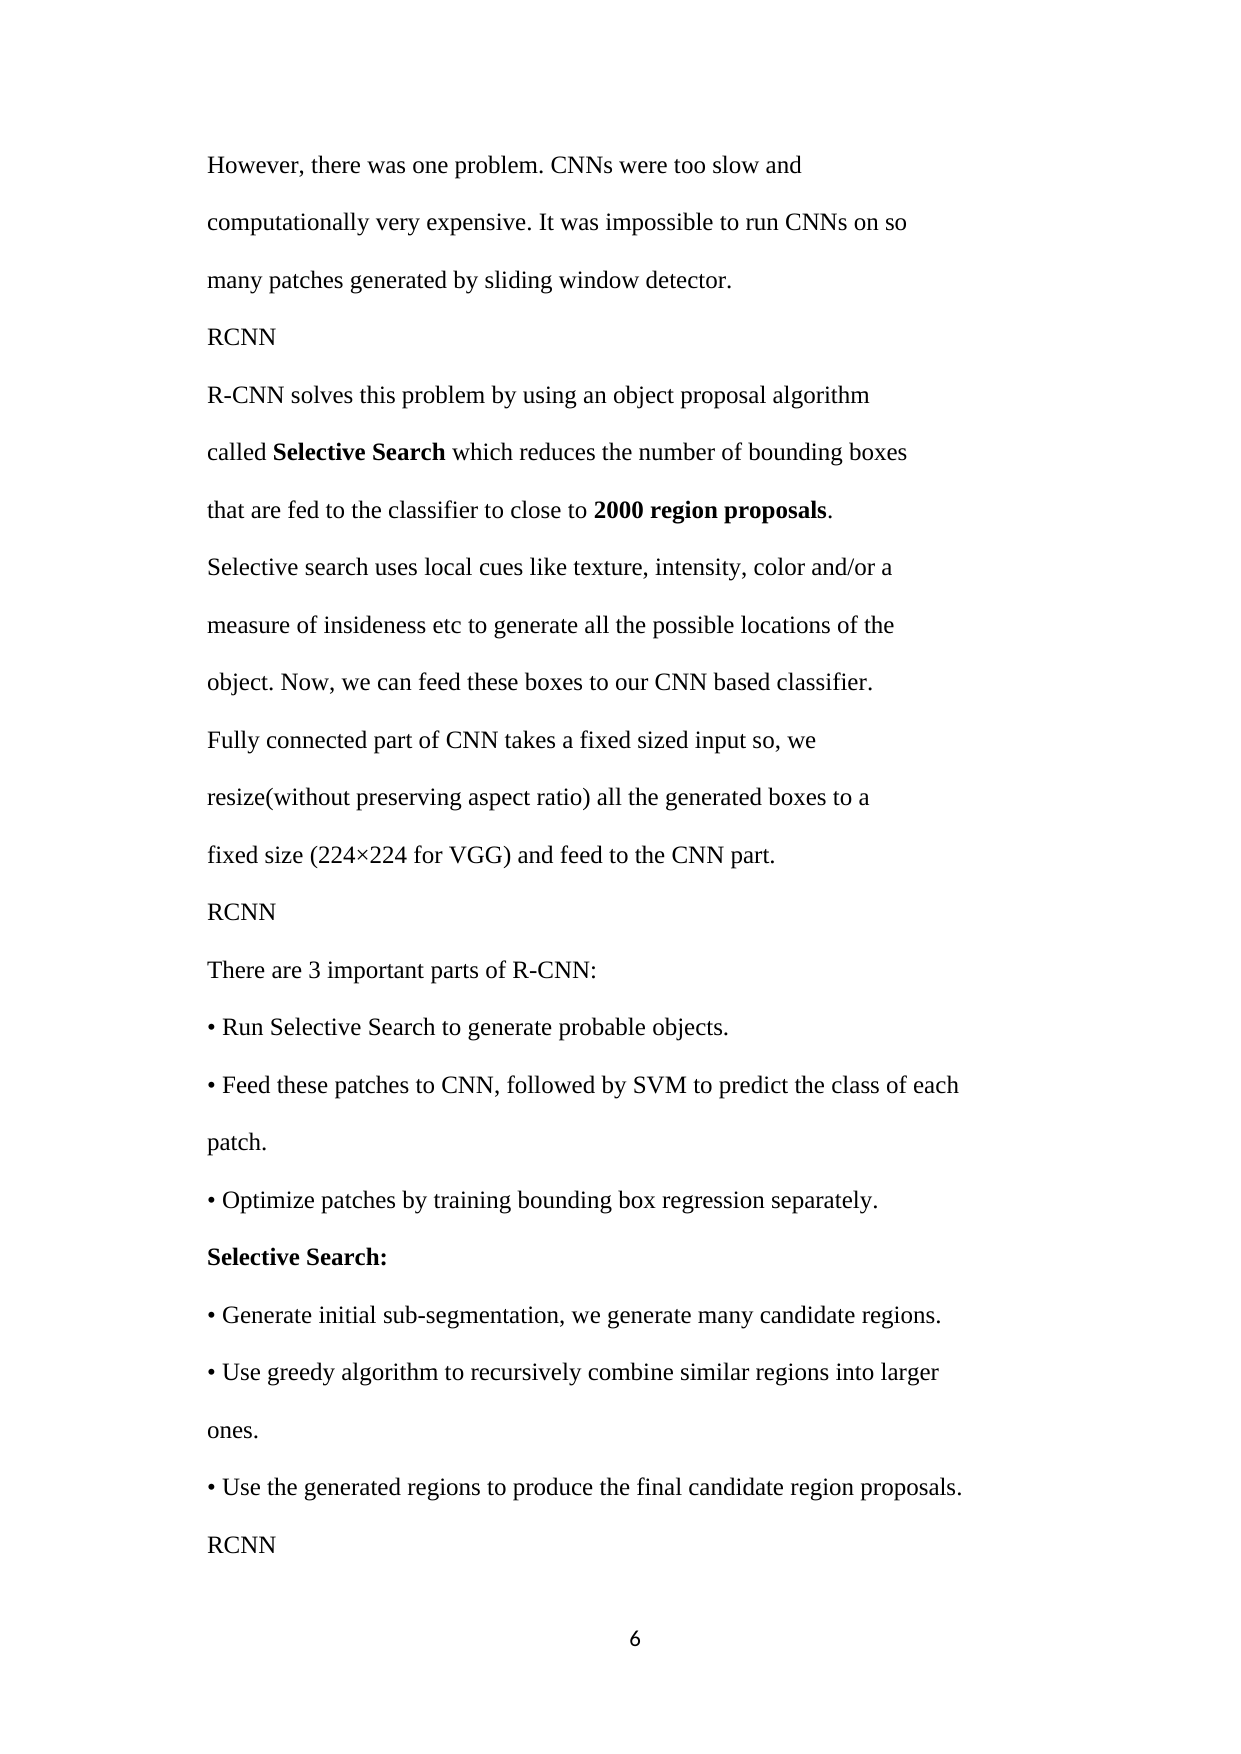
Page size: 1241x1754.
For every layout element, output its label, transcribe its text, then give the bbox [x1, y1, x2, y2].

text Selective search uses local cues like texture, intensity, color and/or a [207, 552, 1063, 581]
text Fully connected part of CNN takes a fixed sized input so, we [207, 725, 1063, 754]
text patch. [207, 1127, 1063, 1156]
text resize(without preserving aspect ratio) all the generated boxes to a [207, 782, 1063, 811]
text RCNN [207, 897, 1063, 926]
text • Feed these patches to CNN, followed by SVM to predict the class of each [207, 1070, 1063, 1099]
text • Run Selective Search to generate probable objects. [207, 1012, 1063, 1041]
text • Use greedy algorithm to recursively combine similar regions into larger [207, 1357, 1063, 1386]
text fixed size (224×224 for VGG) and feed to the CNN part. [207, 840, 1063, 869]
text that are fed to the classifier to close to 2000 region proposals. [207, 495, 1063, 524]
text ones. [207, 1415, 1063, 1444]
text R-CNN solves this problem by using an object proposal algorithm [207, 380, 1063, 409]
text many patches generated by sliding window detector. [207, 265, 1063, 294]
text measure of insideness etc to generate all the possible locations of the [207, 610, 1063, 639]
text There are 3 important parts of R-CNN: [207, 955, 1063, 984]
text called Selective Search which reduces the number of bounding boxes [207, 437, 1063, 466]
text • Optimize patches by training bounding box regression separately. [207, 1185, 1063, 1214]
text However, there was one problem. CNNs were too slow and [207, 150, 1063, 179]
text computationally very expensive. It was impossible to run CNNs on so [207, 207, 1063, 236]
text • Generate initial sub-segmentation, we generate many candidate regions. [207, 1300, 1063, 1329]
text RCNN [207, 322, 1063, 351]
text Selective Search: [207, 1242, 1063, 1271]
text RCNN [207, 1530, 1063, 1559]
text • Use the generated regions to produce the final candidate region proposals. [207, 1472, 1063, 1501]
text object. Now, we can feed these boxes to our CNN based classifier. [207, 667, 1063, 696]
